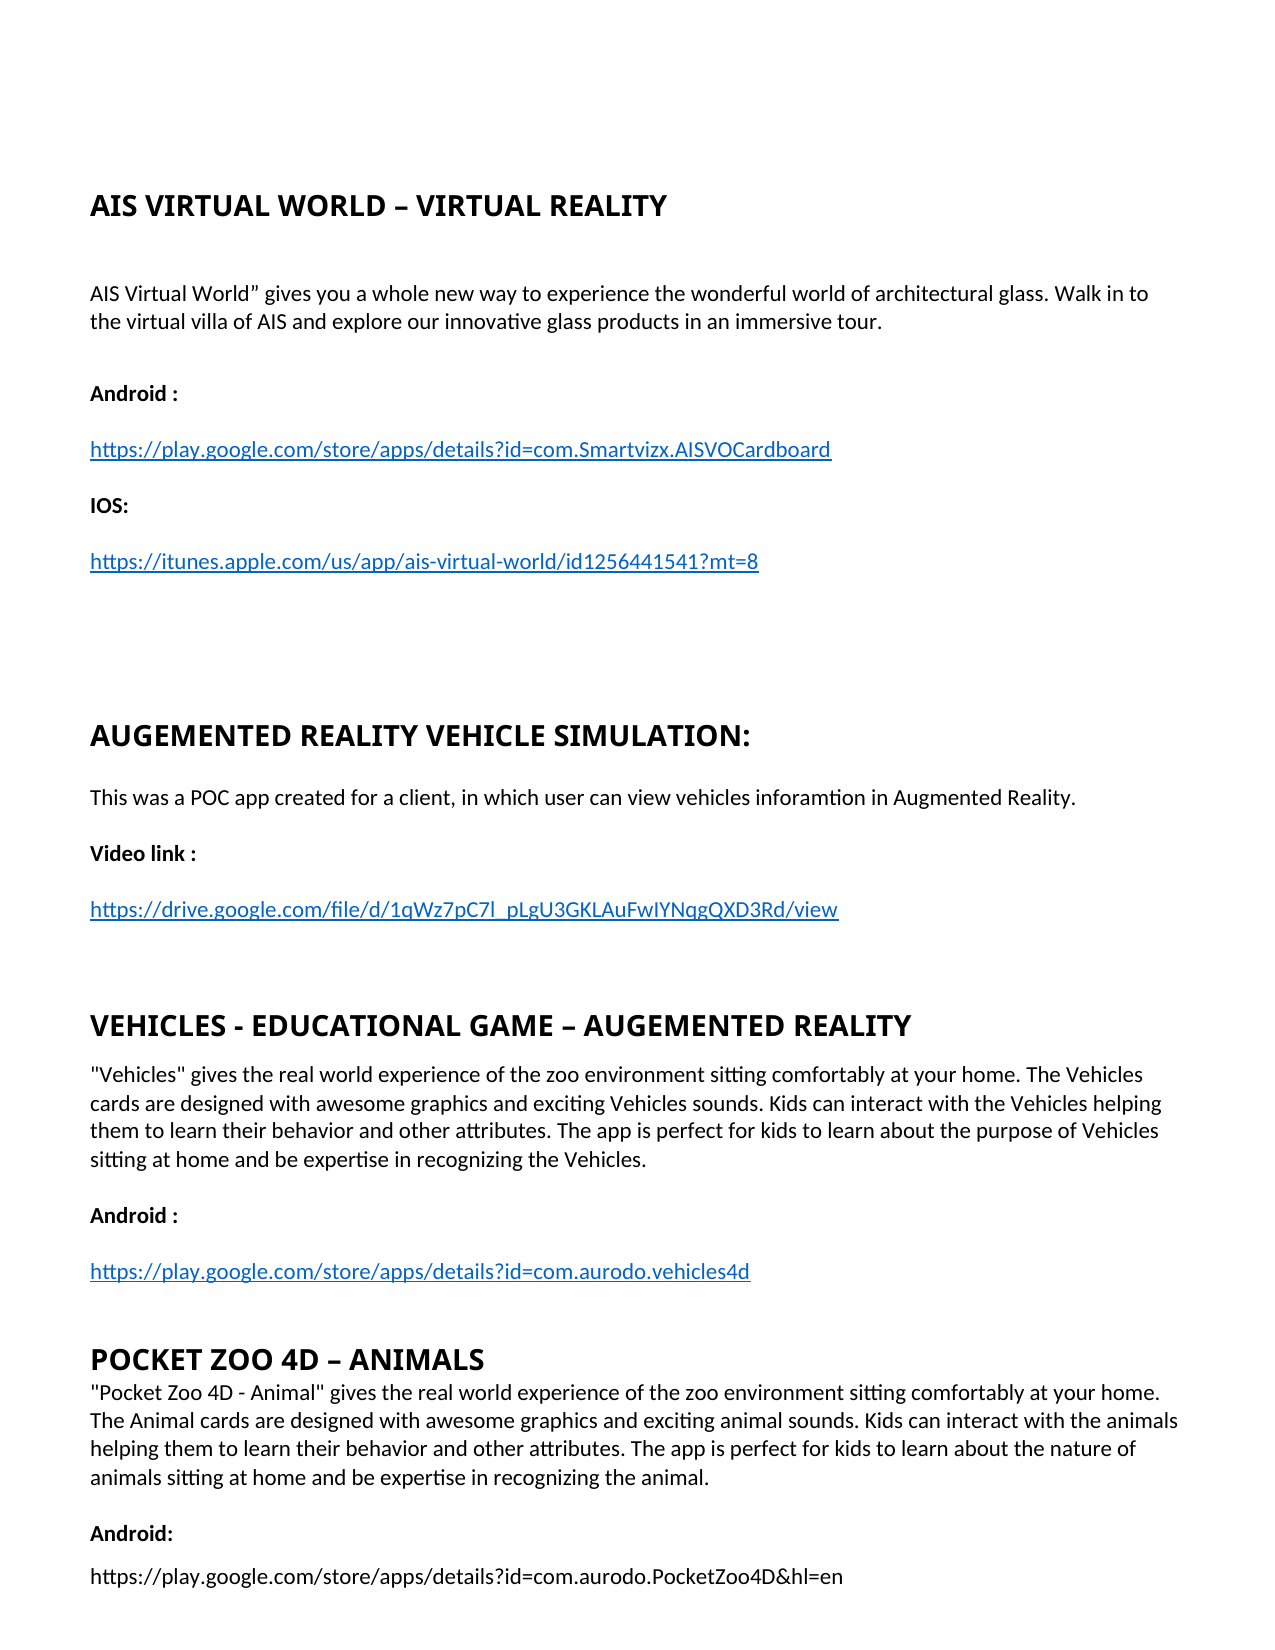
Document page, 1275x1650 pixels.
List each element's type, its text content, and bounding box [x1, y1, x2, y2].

subtitle "Pocket Zoo 4D - Animal" gives the real world experience of the zoo environment sitting comfortably at your home. The Animal cards are designed with awesome graphics and exciting animal sounds. Kids can interact with the animals helping them to learn their behavior and other attributes. The app is perfect for kids to learn about the nature of animals sitting at home and be expertise in recognizing the animal. [90, 1378, 1185, 1491]
subtitle AIS Virtual World” gives you a whole new way to experience the wonderful world of architectural glass. Walk in to the virtual villa of AIS and explore our innovative glass products in an immersive tour. [90, 279, 1185, 336]
text Android : [90, 379, 1185, 407]
subtitle AIS Virtual World – Virtual Reality [90, 170, 1185, 225]
text https://play.google.com/store/apps/details?id=com.Smartvizx.AISVOCardboard [90, 435, 1185, 463]
text https://play.google.com/store/apps/details?id=com.aurodo.PocketZoo4D&hl=en [90, 1562, 1185, 1590]
text https://itunes.apple.com/us/app/ais-virtual-world/id1256441541?mt=8 [90, 547, 1185, 575]
text IOS: [90, 491, 1185, 519]
subtitle Vehicles - Educational Game – AUGEMENTED REALITY [90, 990, 1185, 1045]
text "Vehicles" gives the real world experience of the zoo environment sitting comfortably at your home. The Vehicles cards are designed with awesome graphics and exciting Vehicles sounds. Kids can interact with the Vehicles helping them to learn their behavior and other attributes. The app is perfect for kids to learn about the purpose of Vehicles sitting at home and be expertise in recognizing the Vehicles. [90, 1061, 1185, 1173]
subtitle Android: [90, 1519, 1185, 1547]
text https://drive.google.com/file/d/1qWz7pC7l_pLgU3GKLAuFwIYNqgQXD3Rd/view [90, 895, 1185, 923]
text Augemented Reality Vehicle Simulation: [90, 715, 1185, 755]
text This was a POC app created for a client, in which user can view vehicles inforamtion in Augmented Reality. [90, 783, 1185, 811]
text Android : [90, 1201, 1185, 1229]
subtitle Pocket Zoo 4D – Animals [90, 1324, 1185, 1378]
text Video link : [90, 839, 1185, 867]
text https://play.google.com/store/apps/details?id=com.aurodo.vehicles4d [90, 1257, 1185, 1285]
